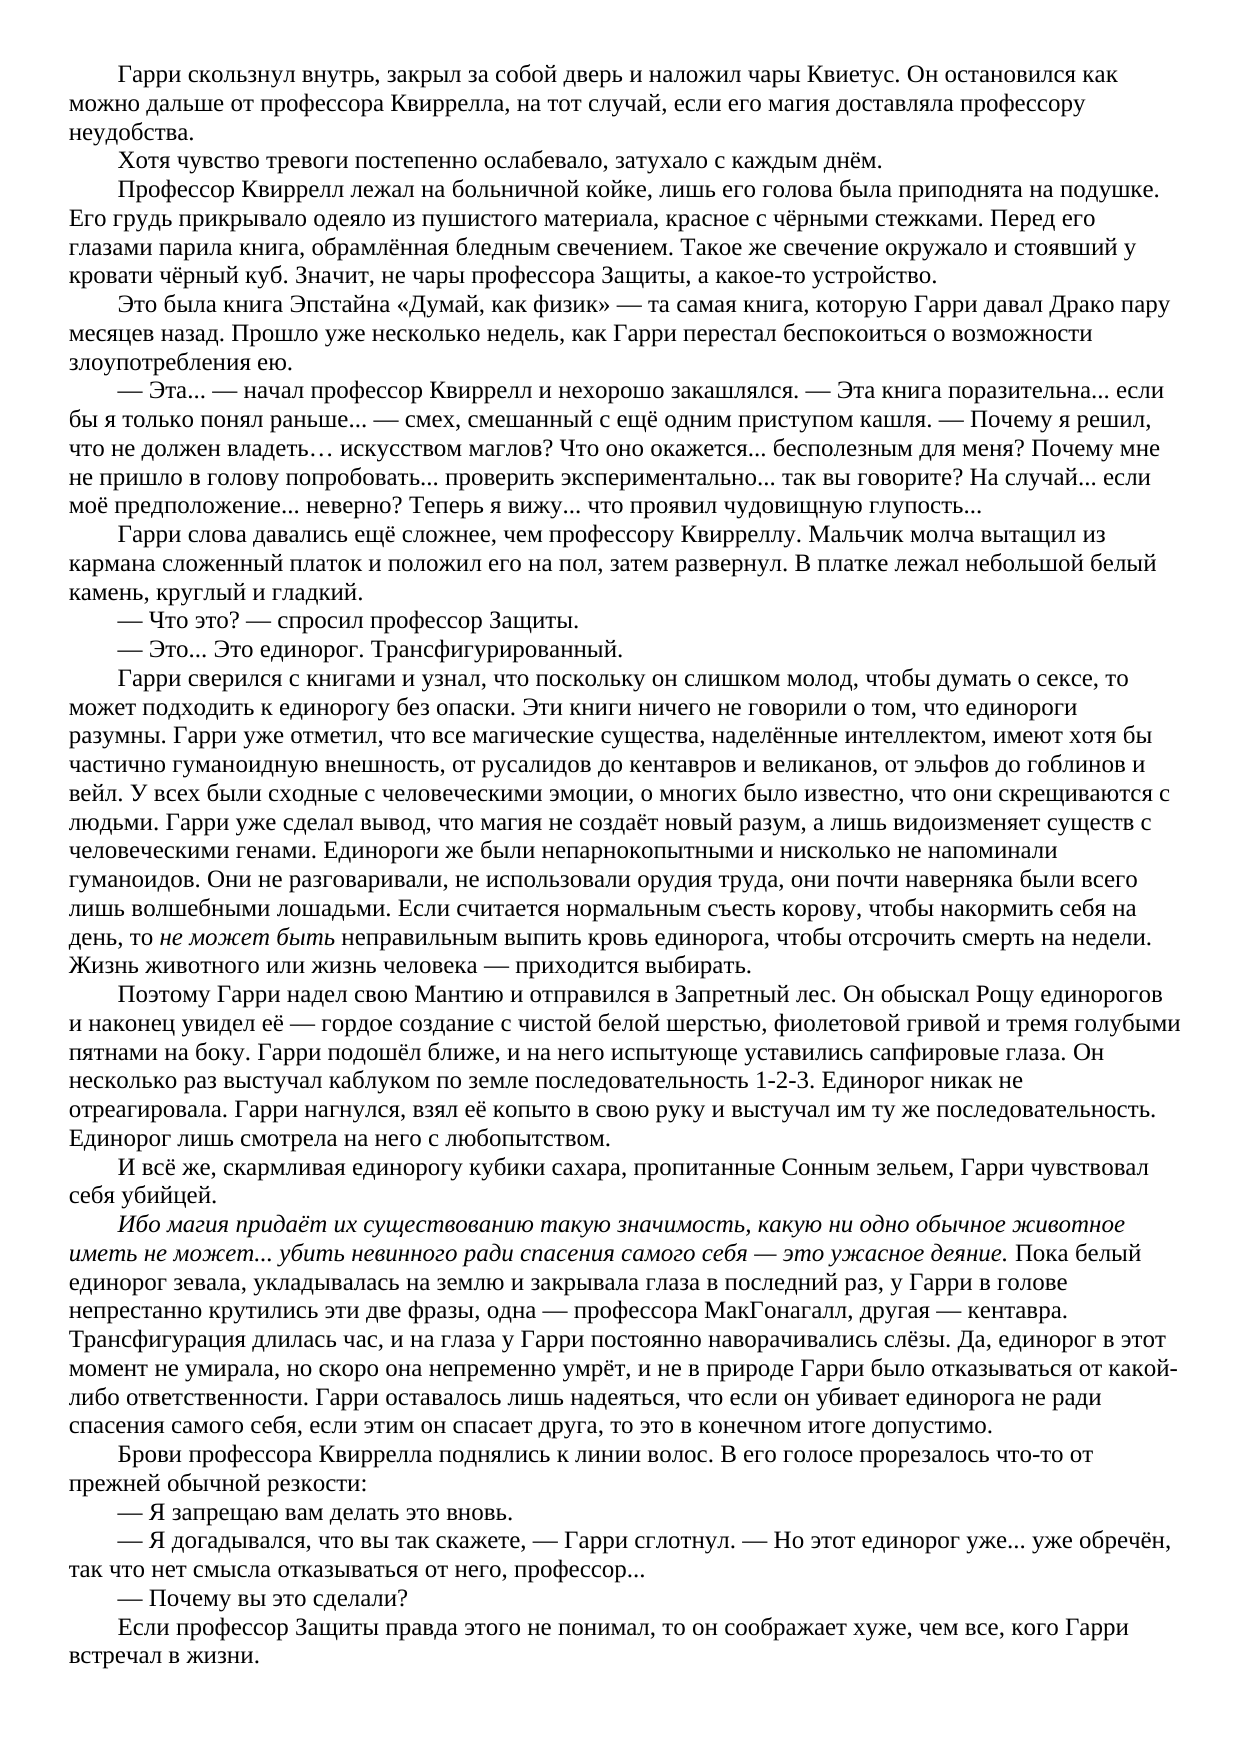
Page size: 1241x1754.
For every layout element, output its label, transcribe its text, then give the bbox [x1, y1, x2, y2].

text Хотя чувство тревоги постепенно ослабевало, затухало с каждым днём. [68, 145, 1181, 174]
text Гарри скользнул внутрь, закрыл за собой дверь и наложил чары Квиетус. Он остановился как можно дальше от профессора Квиррелла, на тот случай, если его магия доставляла профессору неудобства. [68, 59, 1181, 145]
text Гарри слова давались ещё сложнее, чем профессору Квирреллу. Мальчик молча вытащил из кармана сложенный платок и положил его на пол, затем развернул. В платке лежал небольшой белый камень, круглый и гладкий. [68, 519, 1181, 605]
text — Почему вы это сделали? [68, 1583, 1181, 1612]
text — Я запрещаю вам делать это вновь. [68, 1497, 1181, 1525]
text — Это... Это единорог. Трансфигурированный. [68, 634, 1181, 663]
text Поэтому Гарри надел свою Мантию и отправился в Запретный лес. Он обыскал Рощу единорогов и наконец увидел её — гордое создание с чистой белой шерстью, фиолетовой гривой и тремя голубыми пятнами на боку. Гарри подошёл ближе, и на него испытующе уставились сапфировые глаза. Он несколько раз выстучал каблуком по земле последовательность 1-2-3. Единорог никак не отреагировала. Гарри нагнулся, взял её копыто в свою руку и выстучал им ту же последовательность. Единорог лишь смотрела на него с любопытством. [68, 979, 1181, 1152]
text Профессор Квиррелл лежал на больничной койке, лишь его голова была приподнята на подушке. Его грудь прикрывало одеяло из пушистого материала, красное с чёрными стежками. Перед его глазами парила книга, обрамлённая бледным свечением. Такое же свечение окружало и стоявший у кровати чёрный куб. Значит, не чары профессора Защиты, а какое-то устройство. [68, 174, 1181, 289]
text Это была книга Эпстайна «Думай, как физик» — та самая книга, которую Гарри давал Драко пару месяцев назад. Прошло уже несколько недель, как Гарри перестал беспокоиться о возможности злоупотребления ею. [68, 289, 1181, 375]
text — Эта... — начал профессор Квиррелл и нехорошо закашлялся. — Эта книга поразительна... если бы я только понял раньше... — смех, смешанный с ещё одним приступом кашля. — Почему я решил, что не должен владеть… искусством маглов? Что оно окажется... бесполезным для меня? Почему мне не пришло в голову попробовать... проверить экспериментально... так вы говорите? На случай... если моё предположение... неверно? Теперь я вижу... что проявил чудовищную глупость... [68, 375, 1181, 519]
text Брови профессора Квиррелла поднялись к линии волос. В его голосе прорезалось что-то от прежней обычной резкости: [68, 1439, 1181, 1497]
text Если профессор Защиты правда этого не понимал, то он соображает хуже, чем все, кого Гарри встречал в жизни. [68, 1612, 1181, 1669]
text И всё же, скармливая единорогу кубики сахара, пропитанные Сонным зельем, Гарри чувствовал себя убийцей. [68, 1152, 1181, 1209]
text — Что это? — спросил профессор Защиты. [68, 605, 1181, 634]
text Ибо магия придаёт их существованию такую значимость, какую ни одно обычное животное иметь не может... убить невинного ради спасения самого себя — это ужасное деяние. Пока белый единорог зевала, укладывалась на землю и закрывала глаза в последний раз, у Гарри в голове непрестанно крутились эти две фразы, одна — профессора МакГонагалл, другая — кентавра. Трансфигурация длилась час, и на глаза у Гарри постоянно наворачивались слёзы. Да, единорог в этот момент не умирала, но скоро она непременно умрёт, и не в природе Гарри было отказываться от какой-либо ответственности. Гарри оставалось лишь надеяться, что если он убивает единорога не ради спасения самого себя, если этим он спасает друга, то это в конечном итоге допустимо. [68, 1209, 1181, 1439]
text — Я догадывался, что вы так скажете, — Гарри сглотнул. — Но этот единорог уже... уже обречён, так что нет смысла отказываться от него, профессор... [68, 1525, 1181, 1583]
text Гарри сверился с книгами и узнал, что поскольку он слишком молод, чтобы думать о сексе, то может подходить к единорогу без опаски. Эти книги ничего не говорили о том, что единороги разумны. Гарри уже отметил, что все магические существа, наделённые интеллектом, имеют хотя бы частично гуманоидную внешность, от русалидов до кентавров и великанов, от эльфов до гоблинов и вейл. У всех были сходные с человеческими эмоции, о многих было известно, что они скрещиваются с людьми. Гарри уже сделал вывод, что магия не создаёт новый разум, а лишь видоизменяет существ с человеческими генами. Единороги же были непарнокопытными и нисколько не напоминали гуманоидов. Они не разговаривали, не использовали орудия труда, они почти наверняка были всего лишь волшебными лошадьми. Если считается нормальным съесть корову, чтобы накормить себя на день, то не может быть неправильным выпить кровь единорога, чтобы отсрочить смерть на недели. Жизнь животного или жизнь человека — приходится выбирать. [68, 663, 1181, 979]
